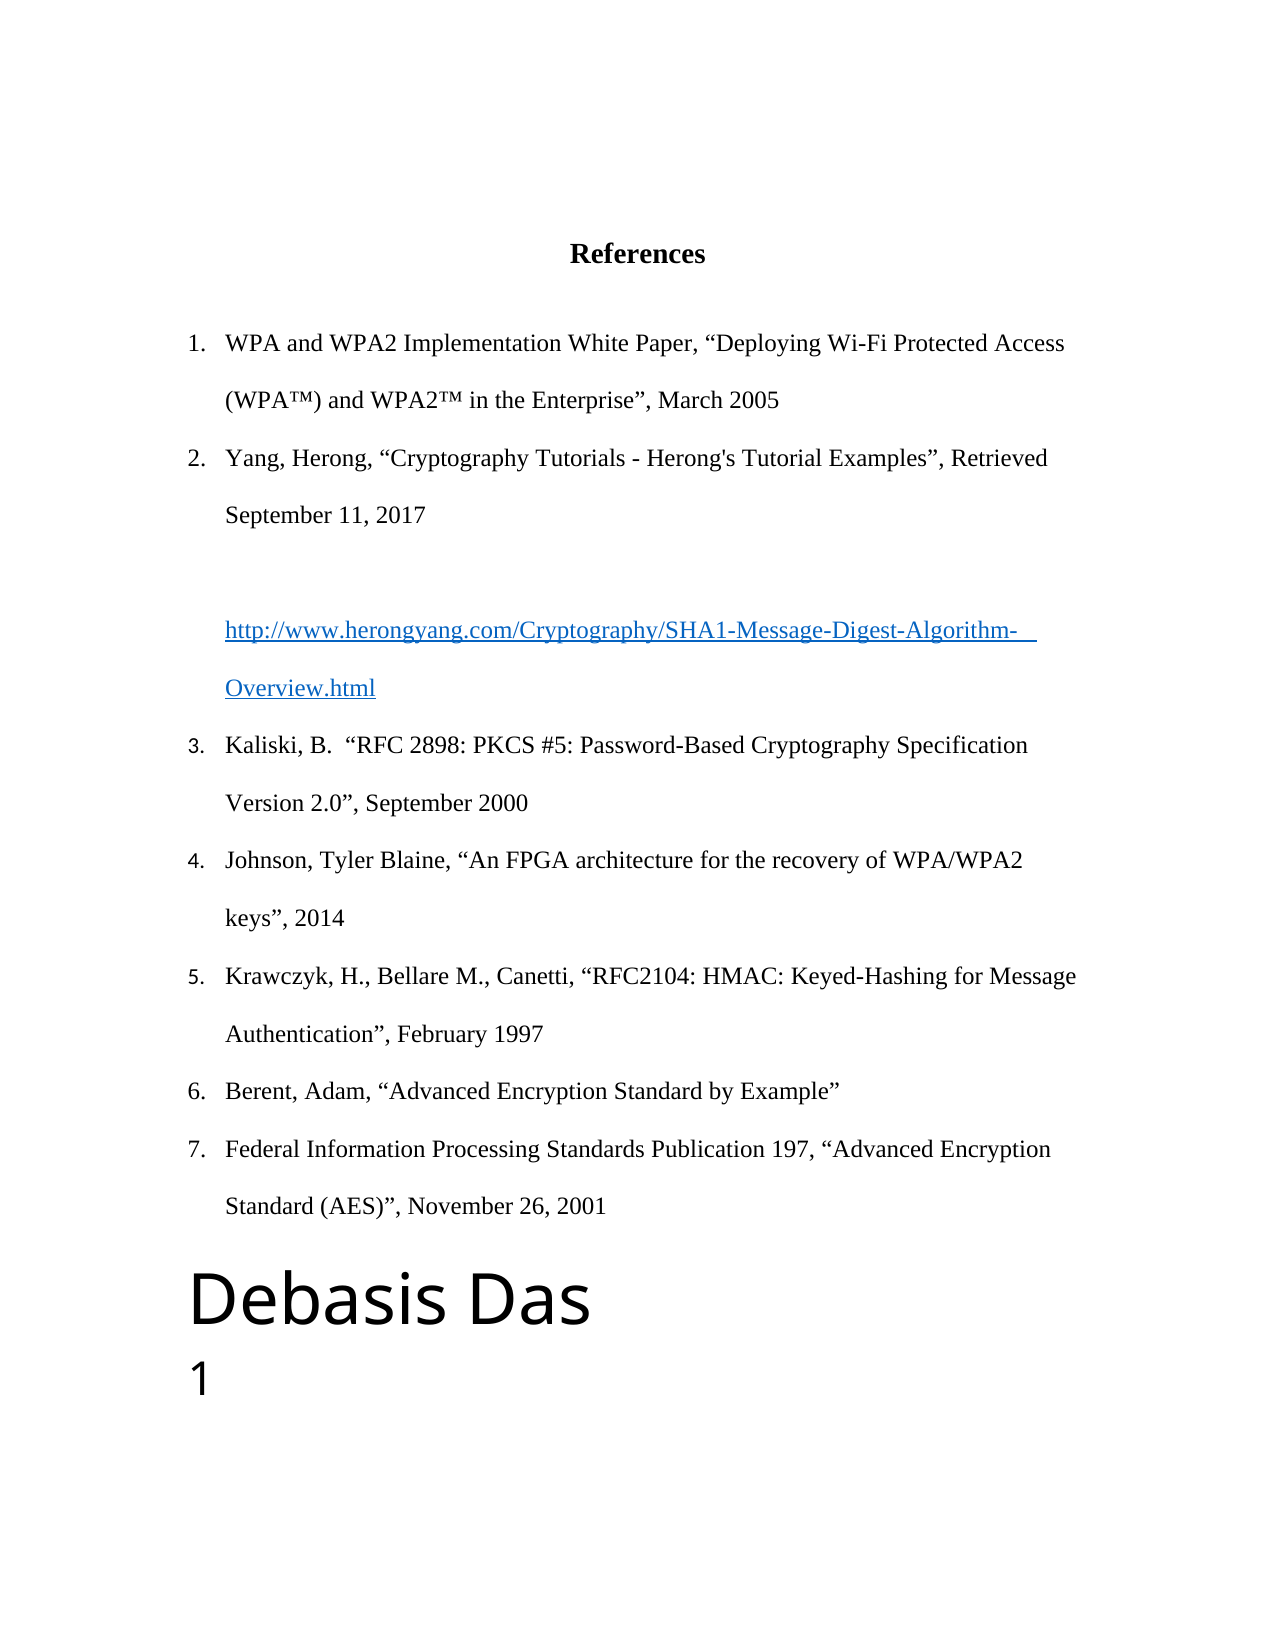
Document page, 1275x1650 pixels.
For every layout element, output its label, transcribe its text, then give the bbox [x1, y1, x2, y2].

text http://www.herongyang.com/Cryptography/SHA1-Message-Digest-Algorithm- [187, 615, 1087, 644]
list Yang, Herong, “Cryptography Tutorials - Herong's Tutorial Examples”, Retrieved [187, 443, 1087, 471]
list Federal Information Processing Standards Publication 197, “Advanced Encryption Standard (AES)”, November 26, 2001 [187, 1134, 1087, 1220]
text 1 [187, 1345, 1087, 1409]
subtitle References [187, 237, 1087, 270]
list WPA and WPA2 Implementation White Paper, “Deploying Wi-Fi Protected Access [187, 328, 1087, 356]
text Overview.html [187, 673, 1087, 701]
text Debasis Das [187, 1249, 1087, 1345]
text (WPA™) and WPA2™ in the Enterprise”, March 2005 [187, 385, 1087, 414]
list Berent, Adam, “Advanced Encryption Standard by Example” [187, 1076, 1087, 1105]
list Kaliski, B. “RFC 2898: PKCS #5: Password-Based Cryptography Specification Version 2.0”, September 2000 [187, 730, 1087, 817]
text September 11, 2017 [187, 500, 1087, 529]
list Krawczyk, H., Bellare M., Canetti, “RFC2104: HMAC: Keyed-Hashing for Message Authentication”, February 1997 [187, 961, 1087, 1047]
list Johnson, Tyler Blaine, “An FPGA architecture for the recovery of WPA/WPA2 keys”, 2014 [187, 846, 1087, 932]
